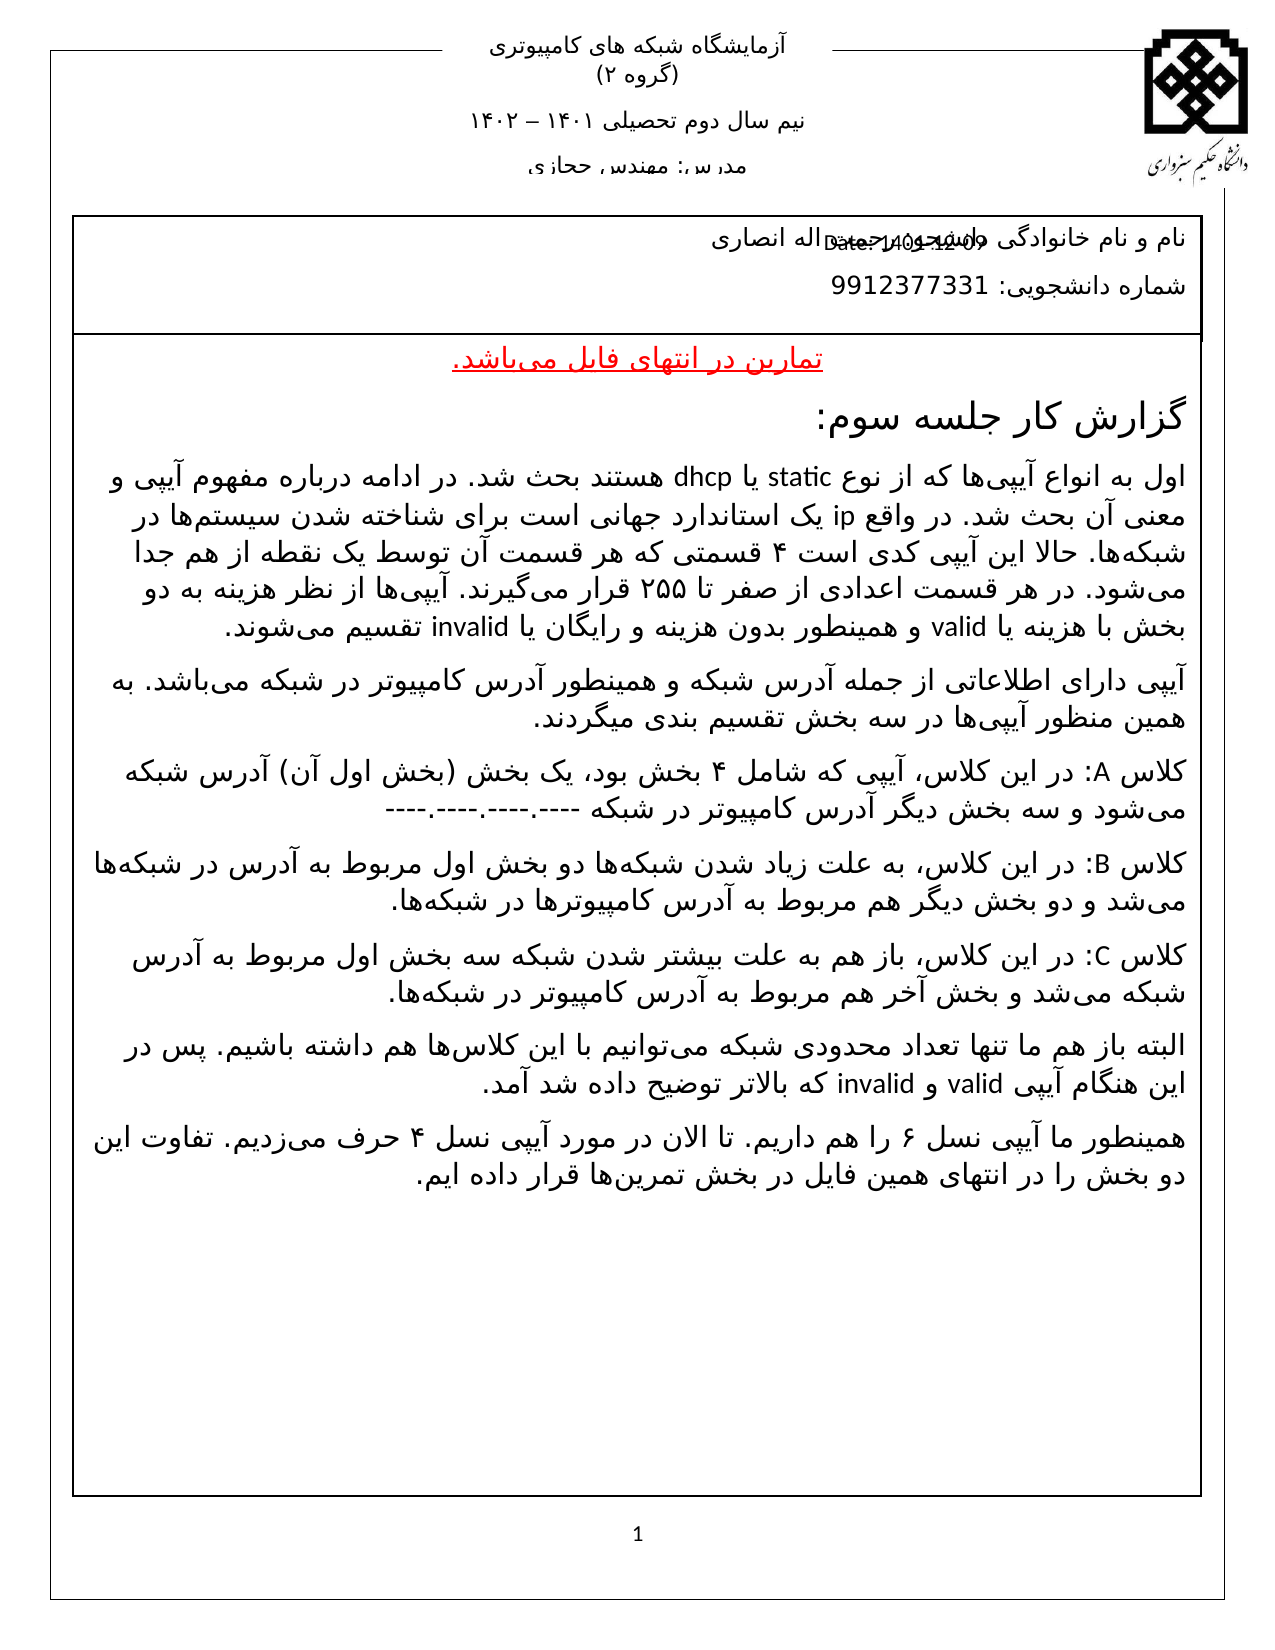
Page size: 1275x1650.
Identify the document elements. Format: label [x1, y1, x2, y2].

picture [1143, 28, 1249, 188]
